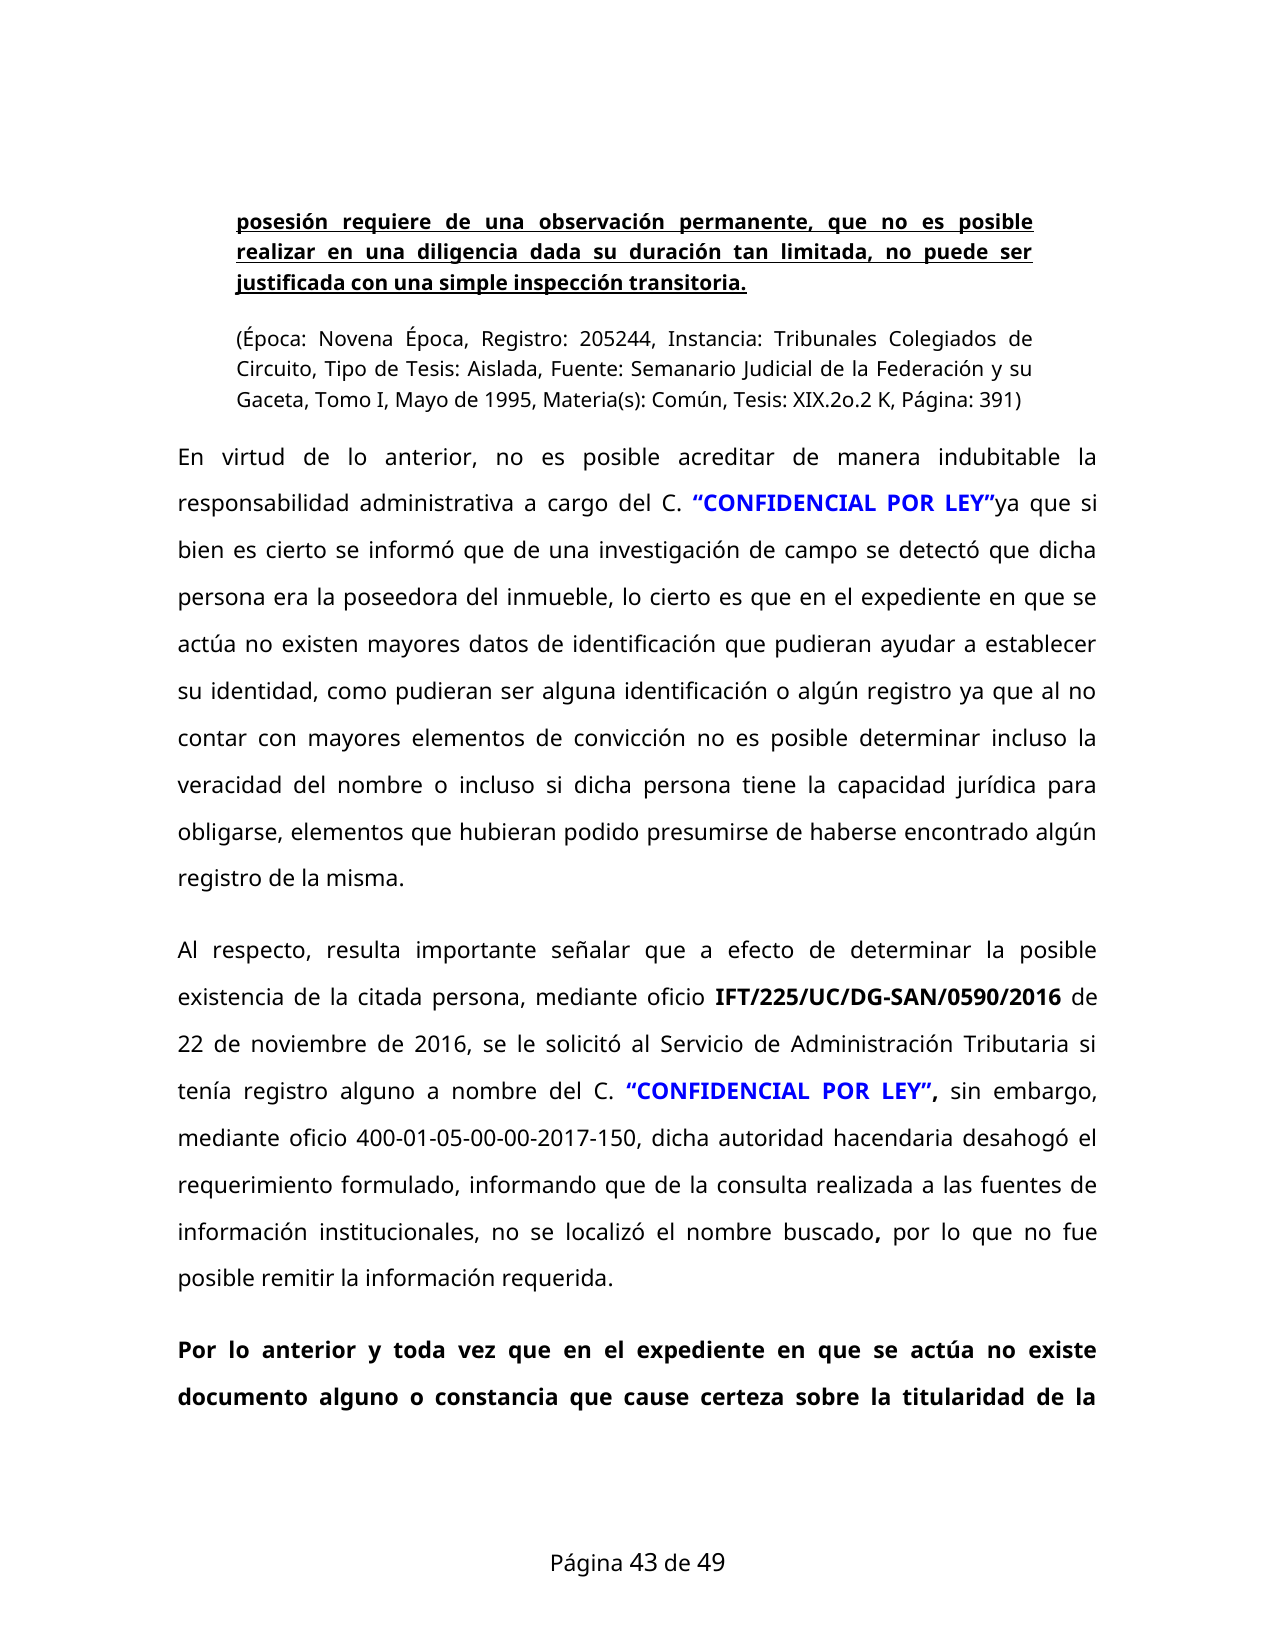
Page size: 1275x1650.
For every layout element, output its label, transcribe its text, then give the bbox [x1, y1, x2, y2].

text En virtud de lo anterior, no es posible acreditar de manera indubitable la responsabilidad administrativa a cargo del C. “CONFIDENCIAL POR LEY”ya que si bien es cierto se informó que de una investigación de campo se detectó que dicha persona era la poseedora del inmueble, lo cierto es que en el expediente en que se actúa no existen mayores datos de identificación que pudieran ayudar a establecer su identidad, como pudieran ser alguna identificación o algún registro ya que al no contar con mayores elementos de convicción no es posible determinar incluso la veracidad del nombre o incluso si dicha persona tiene la capacidad jurídica para obligarse, elementos que hubieran podido presumirse de haberse encontrado algún registro de la misma. [177, 441, 1098, 894]
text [177, 1334, 1098, 1412]
text (Época: Novena Época, Registro: 205244, Instancia: Tribunales Colegiados de Circuito, Tipo de Tesis: Aislada, Fuente: Semanario Judicial de la Federación y su Gaceta, Tomo I, Mayo de 1995, Materia(s): Común, Tesis: XIX.2o.2 K, Página: 391) [236, 324, 1034, 413]
text Al respecto, resulta importante señalar que a efecto de determinar la posible existencia de la citada persona, mediante oficio IFT/225/UC/DG-SAN/0590/2016 de 22 de noviembre de 2016, se le solicitó al Servicio de Administración Tributaria si tenía registro alguno a nombre del C. “CONFIDENCIAL POR LEY”, sin embargo, mediante oficio 400-01-05-00-00-2017-150, dicha autoridad hacendaria desahogó el requerimiento formulado, informando que de la consulta realizada a las fuentes de información institucionales, no se localizó el nombre buscado, por lo que no fue posible remitir la información requerida. [177, 934, 1098, 1294]
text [236, 207, 1034, 231]
